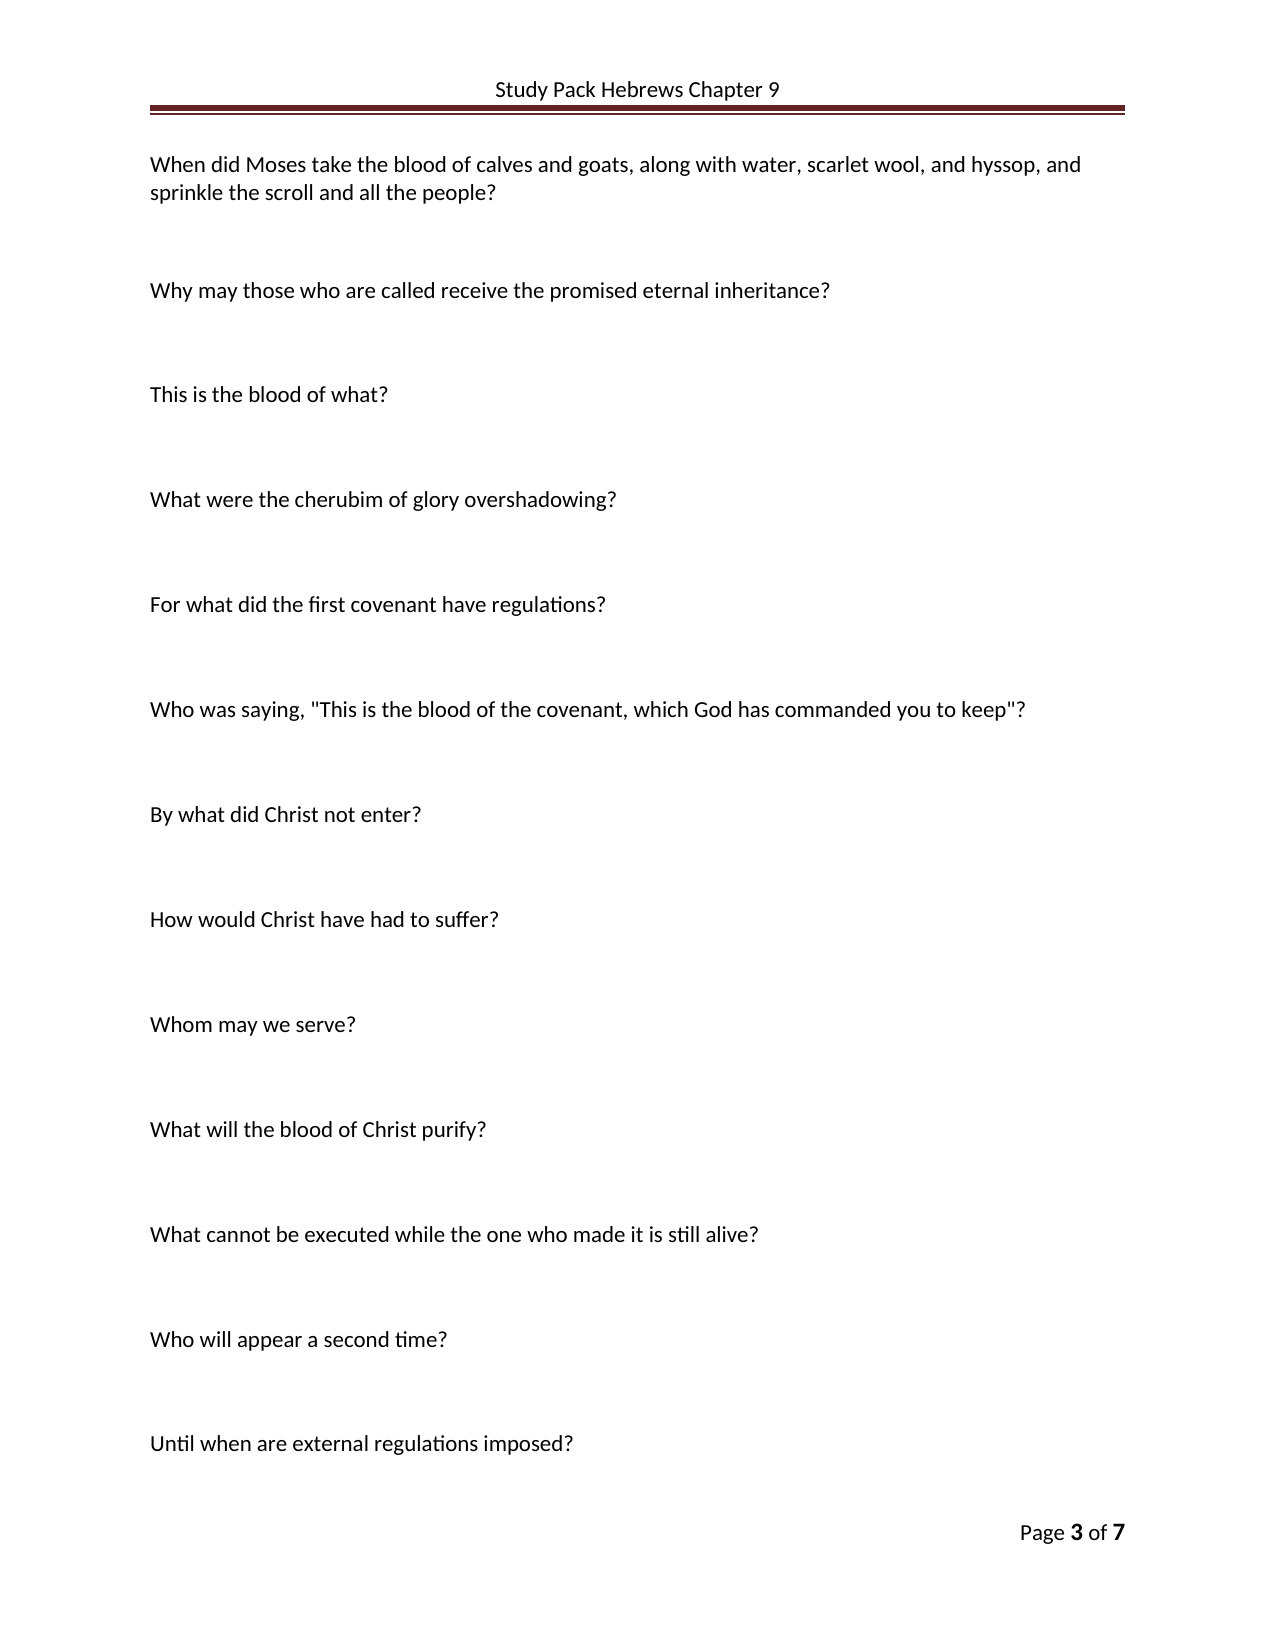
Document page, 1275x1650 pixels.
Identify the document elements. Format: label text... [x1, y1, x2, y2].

text By what did Christ not enter? [150, 800, 1125, 828]
text This is the blood of what? [150, 381, 1125, 409]
text How would Christ have had to suffer? [150, 905, 1125, 933]
text Why may those who are called receive the promised eternal inheritance? [150, 276, 1125, 304]
text Who will appear a second time? [150, 1325, 1125, 1353]
text When did Moses take the blood of calves and goats, along with water, scarlet wool, and hyssop, and sprinkle the scroll and all the people? [150, 150, 1125, 206]
text Whom may we serve? [150, 1010, 1125, 1038]
text What will the blood of Christ purify? [150, 1115, 1125, 1143]
text Until when are external regulations imposed? [150, 1429, 1125, 1458]
text Who was saying, "This is the blood of the covenant, which God has commanded you to keep"? [150, 695, 1125, 723]
text For what did the first covenant have regulations? [150, 590, 1125, 618]
text What were the cherubim of glory overshadowing? [150, 486, 1125, 513]
text What cannot be executed while the one who made it is still alive? [150, 1220, 1125, 1248]
